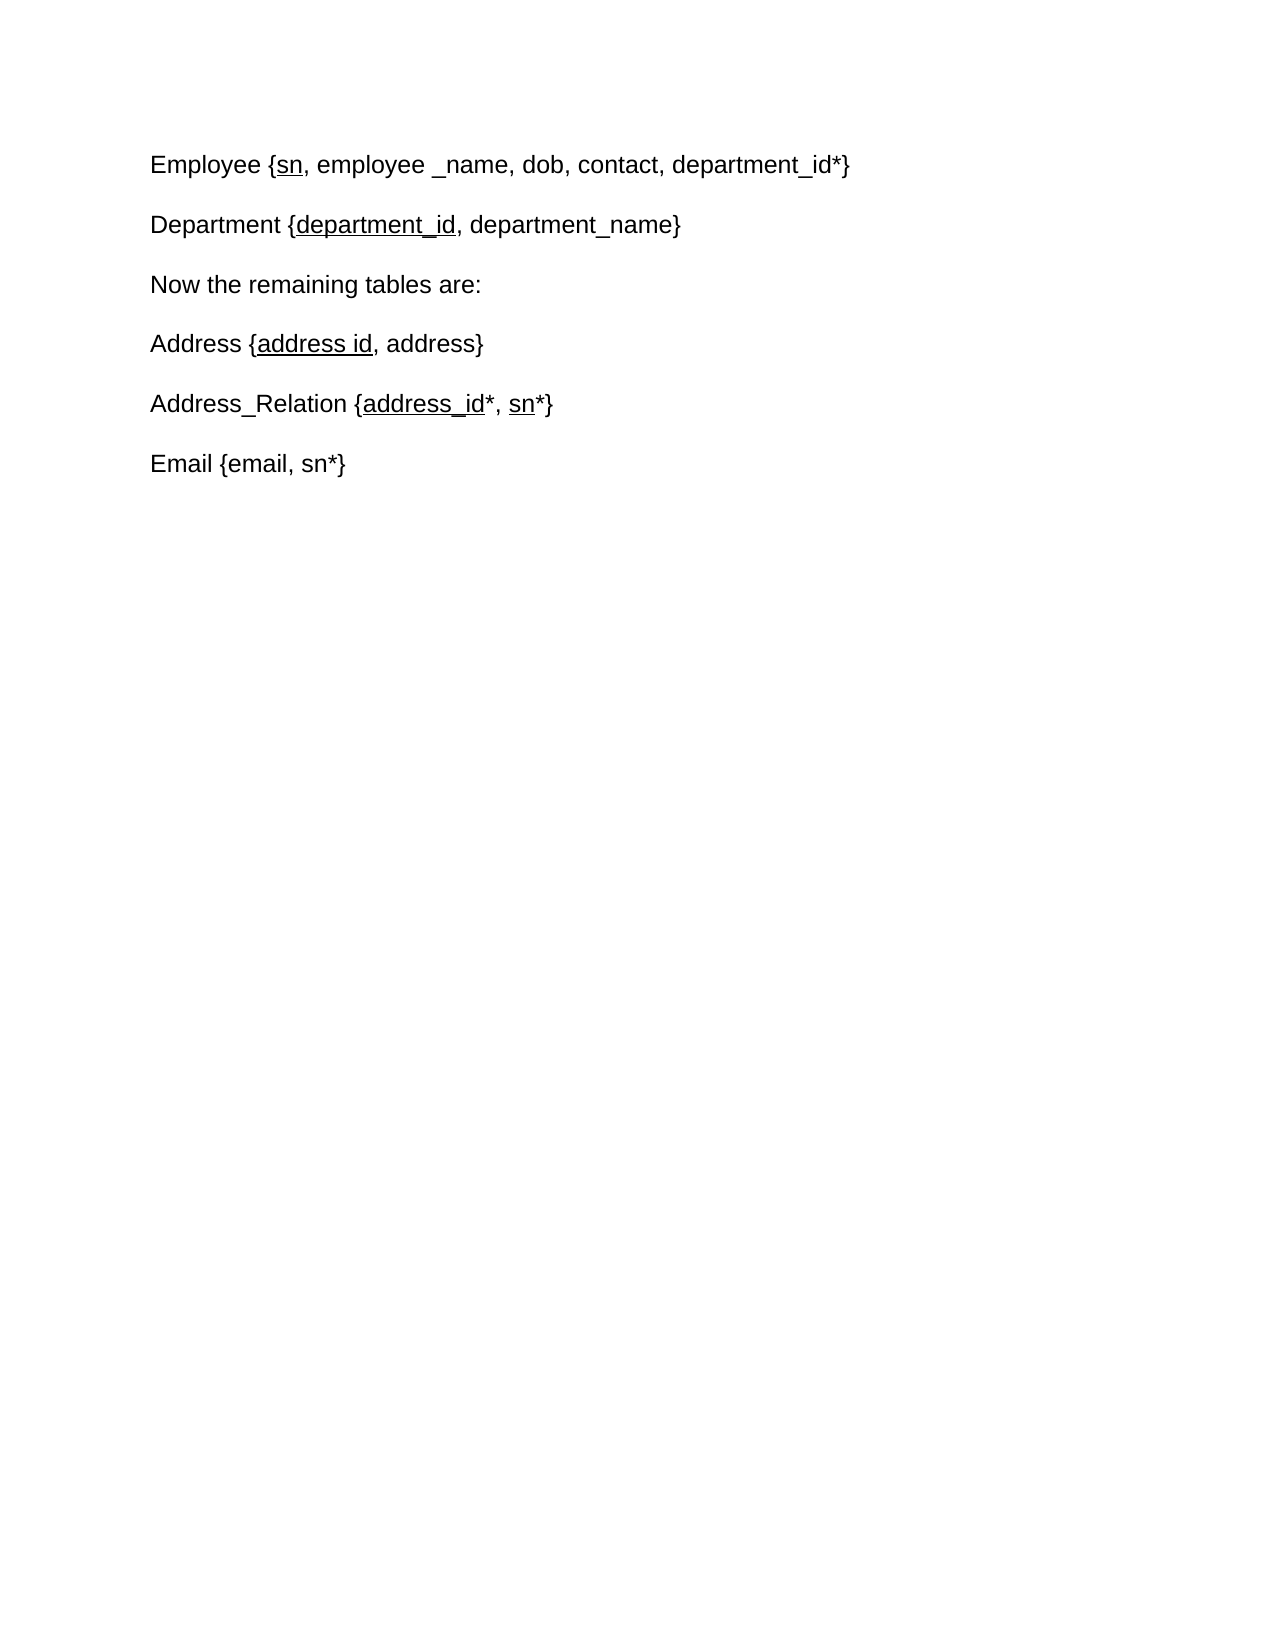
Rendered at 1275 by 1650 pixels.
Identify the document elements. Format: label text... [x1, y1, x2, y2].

text Address {address id, address} [150, 329, 1125, 358]
text Department {department_id, department_name} [150, 210, 1125, 238]
text Employee {sn, employee _name, dob, contact, department_id*} [150, 150, 1125, 179]
text Email {email, sn*} [150, 449, 1125, 478]
text Now the remaining tables are: [150, 269, 1125, 298]
text Address_Relation {address_id*, sn*} [150, 389, 1125, 418]
